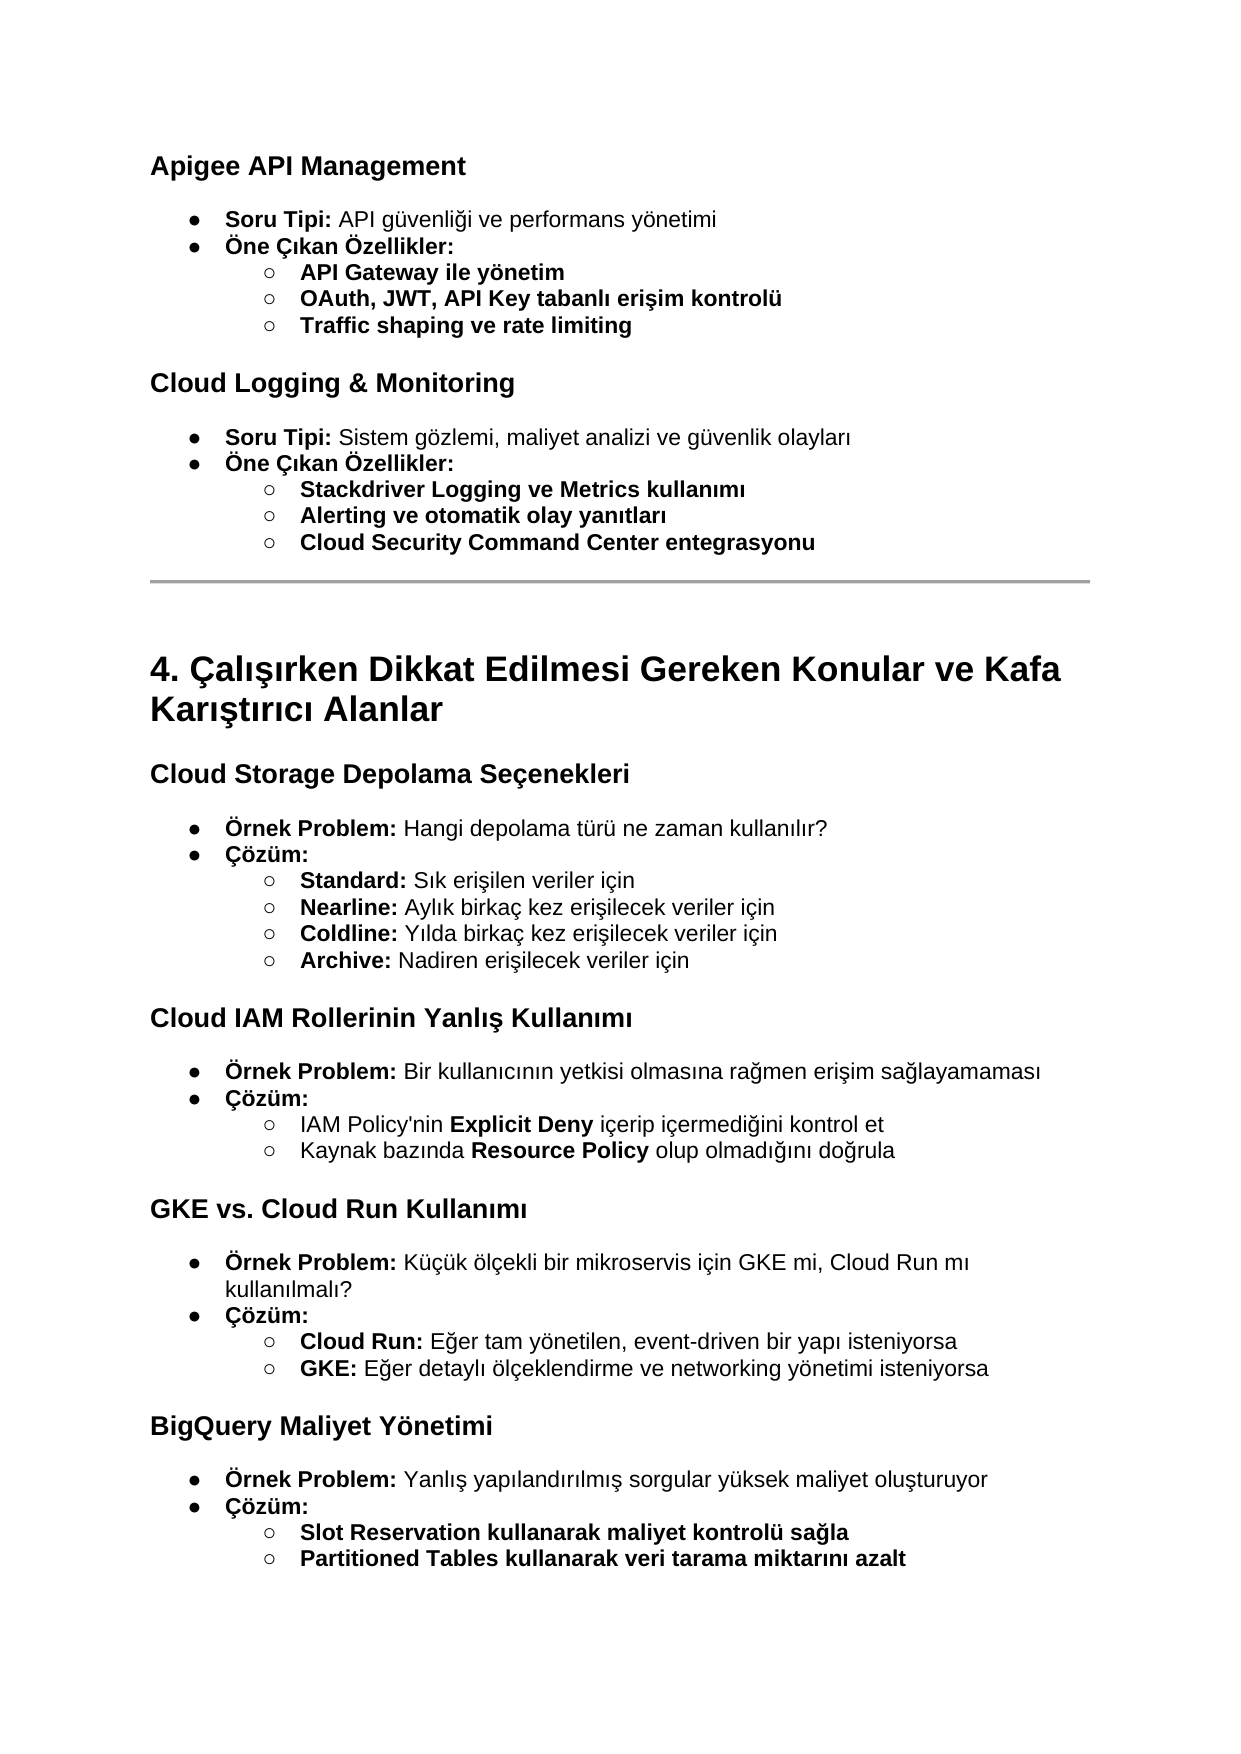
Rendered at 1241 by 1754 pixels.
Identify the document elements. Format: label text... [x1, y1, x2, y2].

list GKE: Eğer detaylı ölçeklendirme ve networking yönetimi isteniyorsa [262, 1354, 1090, 1381]
list Cloud Security Command Center entegrasyonu [262, 529, 1090, 555]
list Örnek Problem: Yanlış yapılandırılmış sorgular yüksek maliyet oluşturuyor [187, 1466, 1090, 1493]
list Örnek Problem: Bir kullanıcının yetkisi olmasına rağmen erişim sağlayamaması [187, 1058, 1090, 1085]
list Nearline: Aylık birkaç kez erişilecek veriler için [262, 894, 1090, 920]
list Örnek Problem: Hangi depolama türü ne zaman kullanılır? [187, 815, 1090, 841]
list Alerting ve otomatik olay yanıtları [262, 502, 1090, 529]
list Slot Reservation kullanarak maliyet kontrolü sağla [262, 1519, 1090, 1545]
list Soru Tipi: API güvenliği ve performans yönetimi [187, 206, 1090, 233]
subtitle Apigee API Management [150, 150, 1090, 181]
list Çözüm: [187, 1085, 1090, 1111]
subtitle 4. Çalışırken Dikkat Edilmesi Gereken Konular ve Kafa Karıştırıcı Alanlar [150, 648, 1090, 729]
list Kaynak bazında Resource Policy olup olmadığını doğrula [262, 1137, 1090, 1164]
subtitle Cloud Logging & Monitoring [150, 367, 1090, 398]
subtitle GKE vs. Cloud Run Kullanımı [150, 1193, 1090, 1224]
list Traffic shaping ve rate limiting [262, 312, 1090, 338]
list Öne Çıkan Özellikler: [187, 450, 1090, 476]
list Çözüm: [187, 1302, 1090, 1328]
list Coldline: Yılda birkaç kez erişilecek veriler için [262, 920, 1090, 947]
subtitle Cloud Storage Depolama Seçenekleri [150, 758, 1090, 790]
list Öne Çıkan Özellikler: [187, 233, 1090, 259]
list Çözüm: [187, 841, 1090, 867]
list OAuth, JWT, API Key tabanlı erişim kontrolü [262, 285, 1090, 312]
list Çözüm: [187, 1493, 1090, 1519]
list Soru Tipi: Sistem gözlemi, maliyet analizi ve güvenlik olayları [187, 423, 1090, 450]
list Partitioned Tables kullanarak veri tarama miktarını azalt [262, 1545, 1090, 1572]
list Stackdriver Logging ve Metrics kullanımı [262, 476, 1090, 502]
list Archive: Nadiren erişilecek veriler için [262, 947, 1090, 973]
subtitle Cloud IAM Rollerinin Yanlış Kullanımı [150, 1002, 1090, 1033]
list Örnek Problem: Küçük ölçekli bir mikroservis için GKE mi, Cloud Run mı kullanılmalı? [187, 1249, 1090, 1302]
list Cloud Run: Eğer tam yönetilen, event-driven bir yapı isteniyorsa [262, 1328, 1090, 1354]
list API Gateway ile yönetim [262, 259, 1090, 285]
list IAM Policy'nin Explicit Deny içerip içermediğini kontrol et [262, 1111, 1090, 1137]
list Standard: Sık erişilen veriler için [262, 867, 1090, 894]
subtitle BigQuery Maliyet Yönetimi [150, 1410, 1090, 1441]
